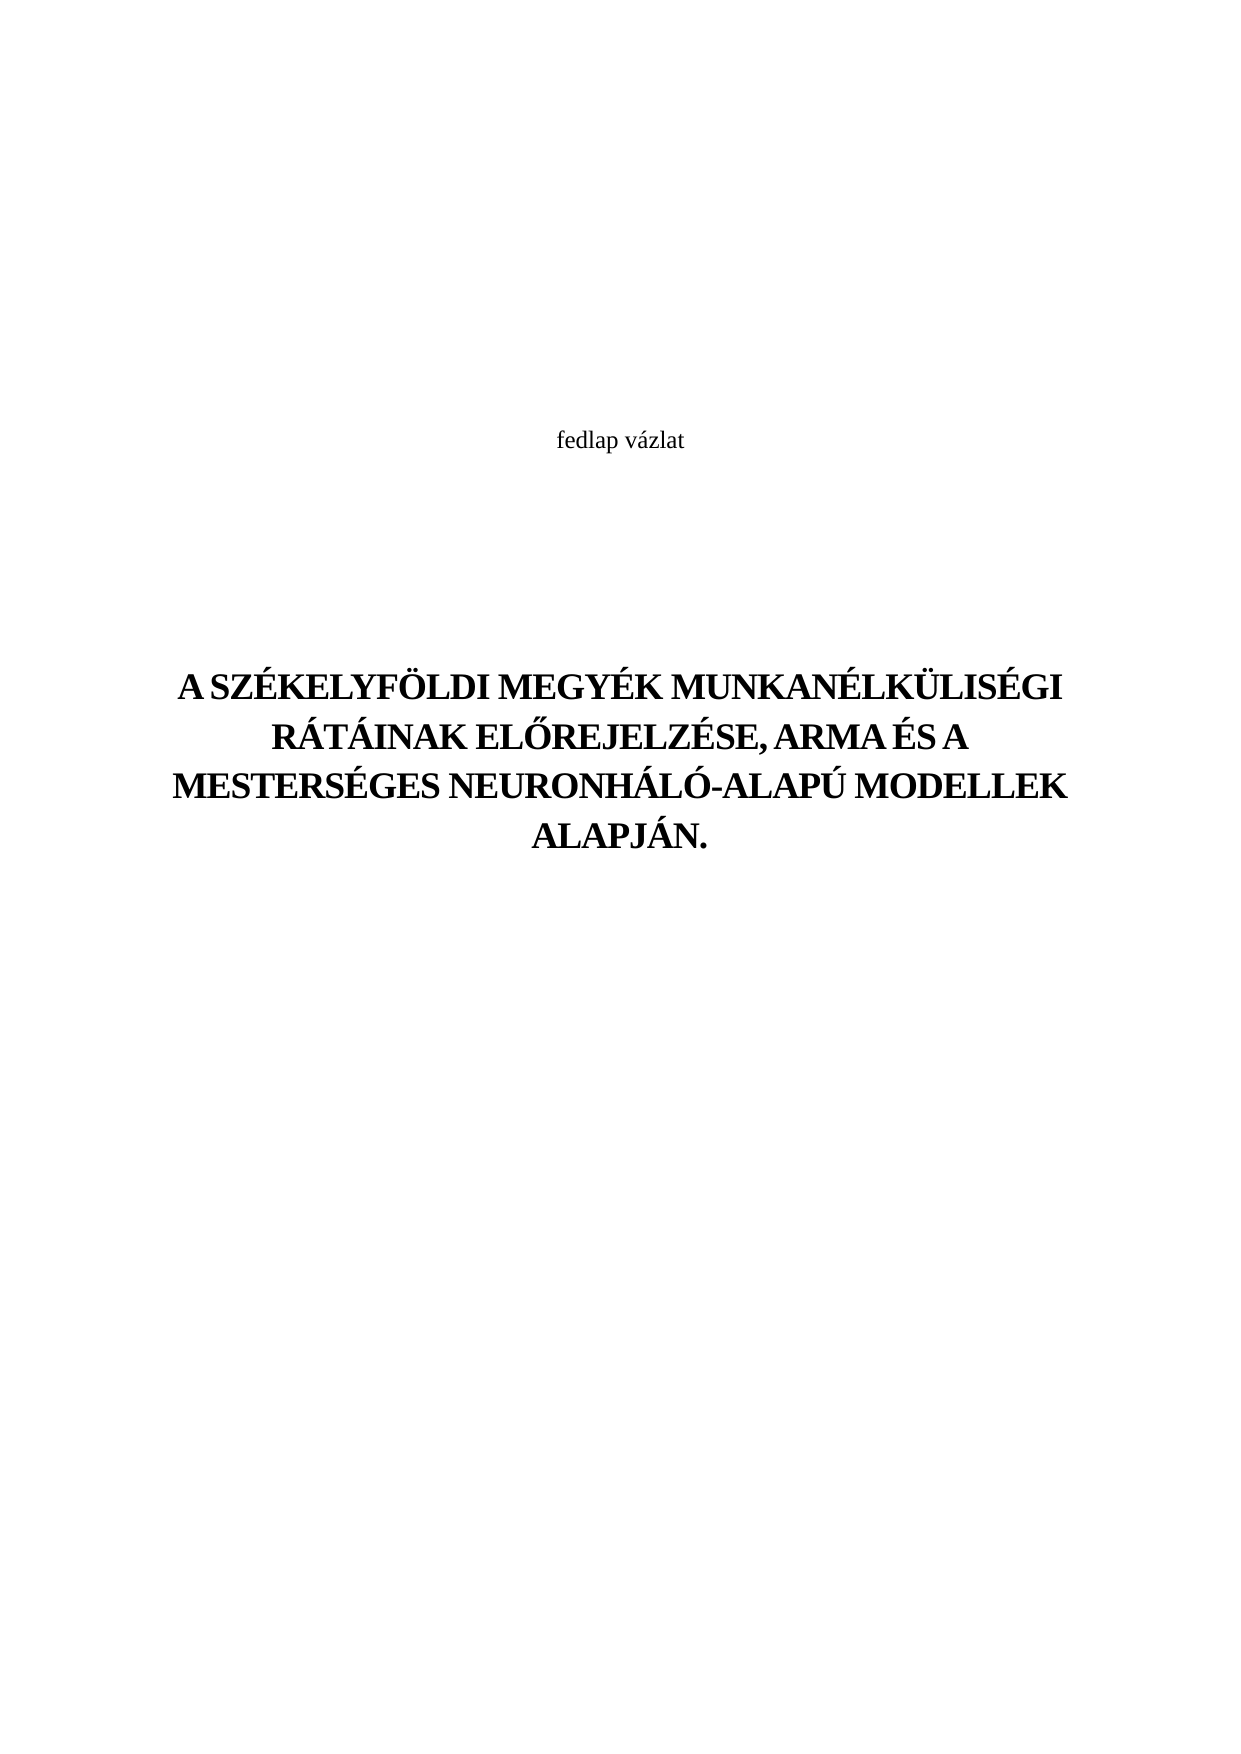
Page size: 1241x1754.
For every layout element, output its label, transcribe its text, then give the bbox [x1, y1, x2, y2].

text fedlap vázlat [148, 425, 1093, 454]
title A SZÉKELYFÖLDI MEGYÉK MUNKANÉLKÜLISÉGI RÁTÁINAK ELŐREJELZÉSE, ARMA ÉS A MESTERSÉGES NEURONHÁLÓ-ALAPÚ MODELLEK ALAPJÁN. [148, 664, 1093, 856]
